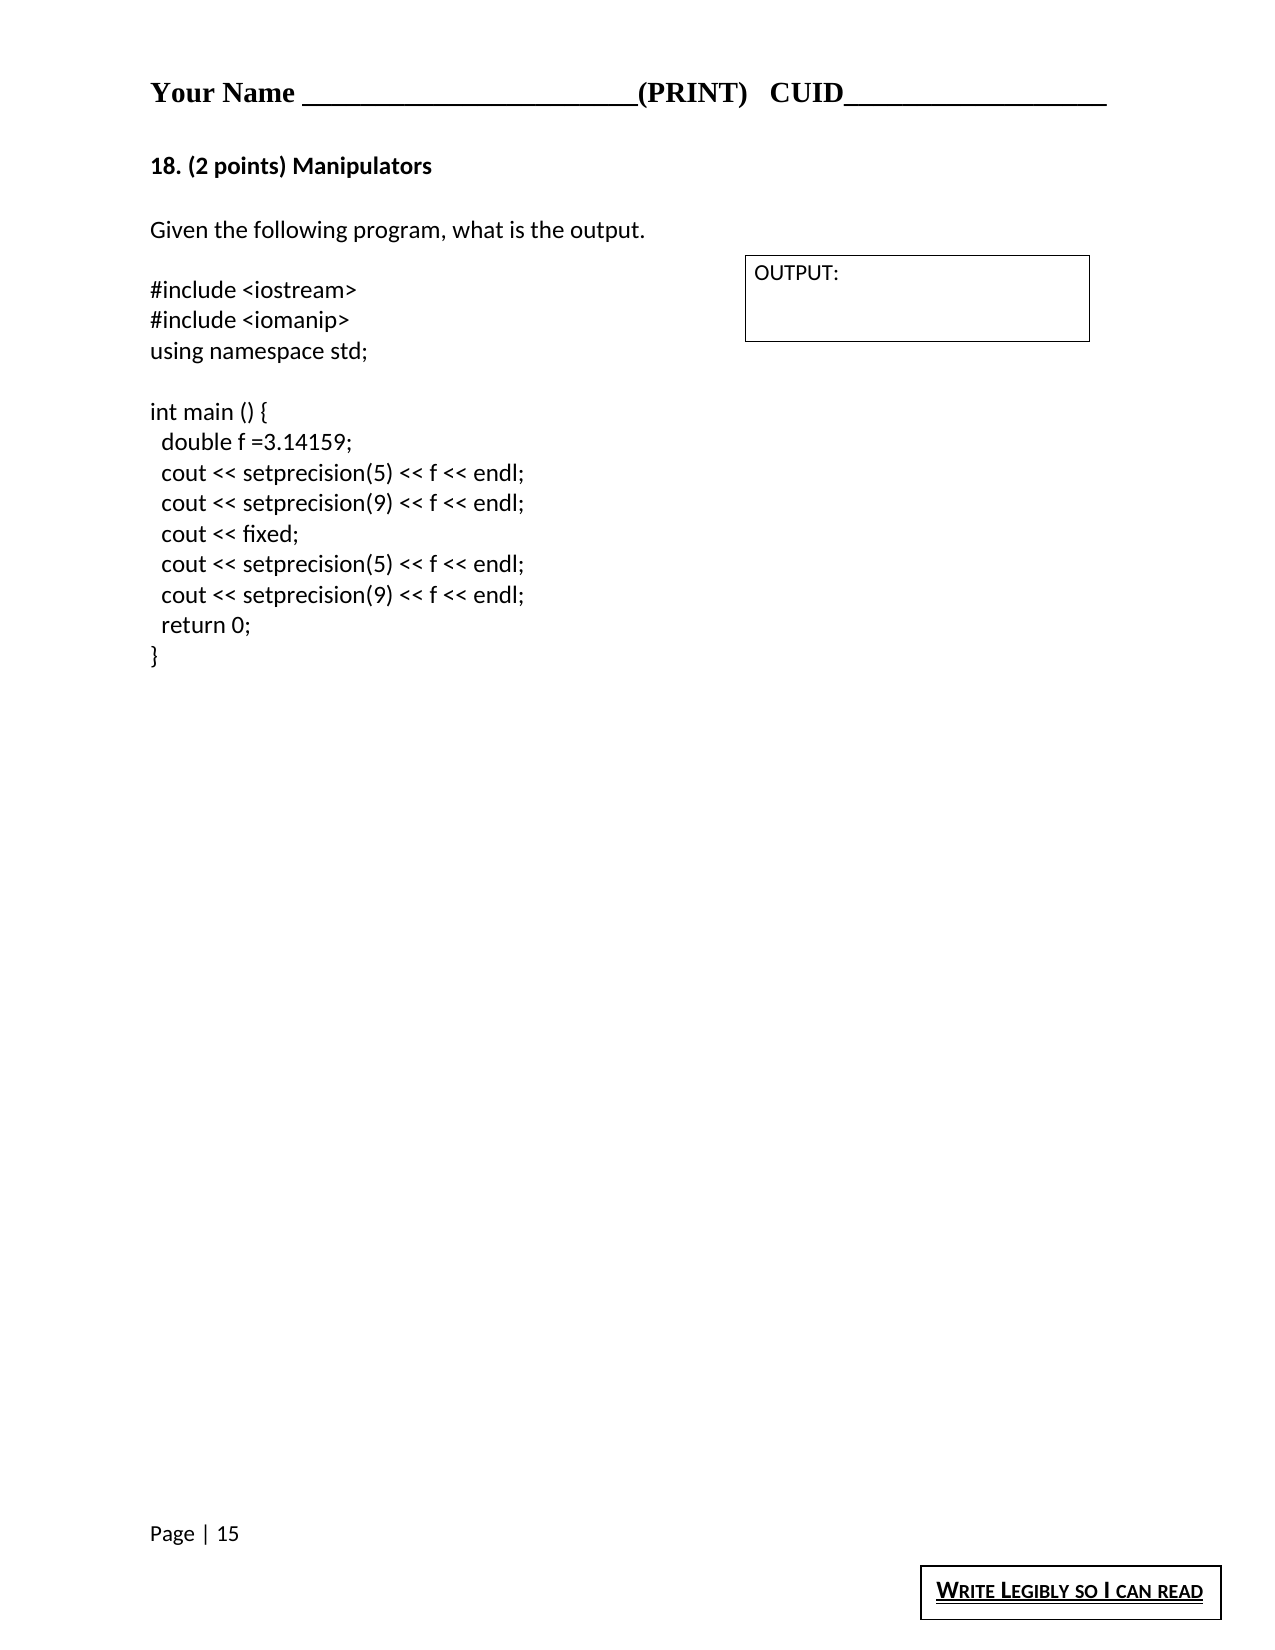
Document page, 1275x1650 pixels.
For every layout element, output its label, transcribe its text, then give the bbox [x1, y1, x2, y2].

text 18. (2 points) Manipulators [150, 150, 1125, 181]
text Given the following program, what is the output. [150, 214, 1125, 245]
text #include <iostream> #include <iomanip> using namespace std; int main () { double f =3.14159; cout << setprecision(5) << f << endl; cout << setprecision(9) << f << endl; cout << fixed; cout << setprecision(5) << f << endl; cout << setprecision(9) << f << endl; return 0; } [150, 274, 1125, 671]
